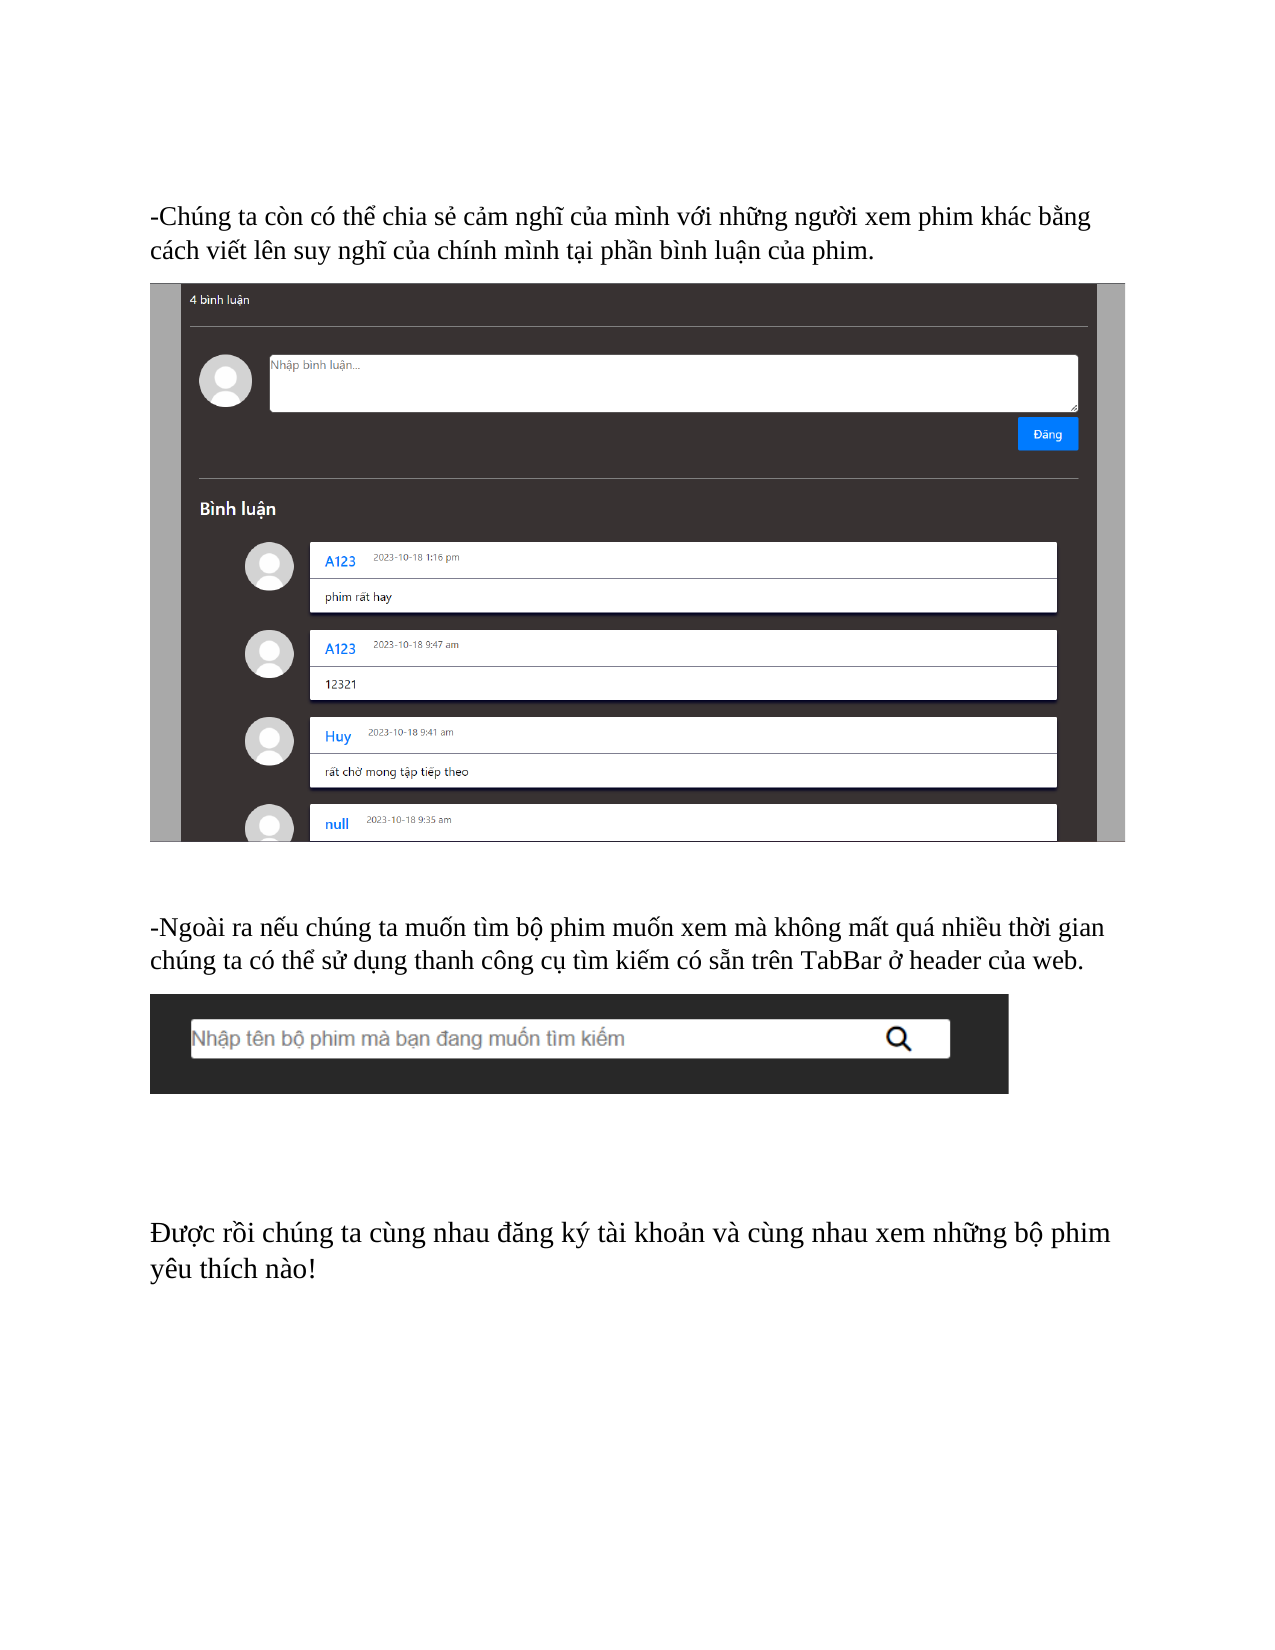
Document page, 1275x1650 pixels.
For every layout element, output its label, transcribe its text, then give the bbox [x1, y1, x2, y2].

picture [150, 994, 1009, 1094]
text -Chúng ta còn có thể chia sẻ cảm nghĩ của mình với những người xem phim khác bằng cách viết lên suy nghĩ của chính mình tại phần bình luận của phim. [150, 200, 1125, 265]
text Được rồi chúng ta cùng nhau đăng ký tài khoản và cùng nhau xem những bộ phim yêu thích nào! [150, 1215, 1125, 1285]
picture [150, 283, 1125, 842]
text -Ngoài ra nếu chúng ta muốn tìm bộ phim muốn xem mà không mất quá nhiều thời gian chúng ta có thể sử dụng thanh công cụ tìm kiếm có sẵn trên TabBar ở header của web. [150, 911, 1125, 975]
